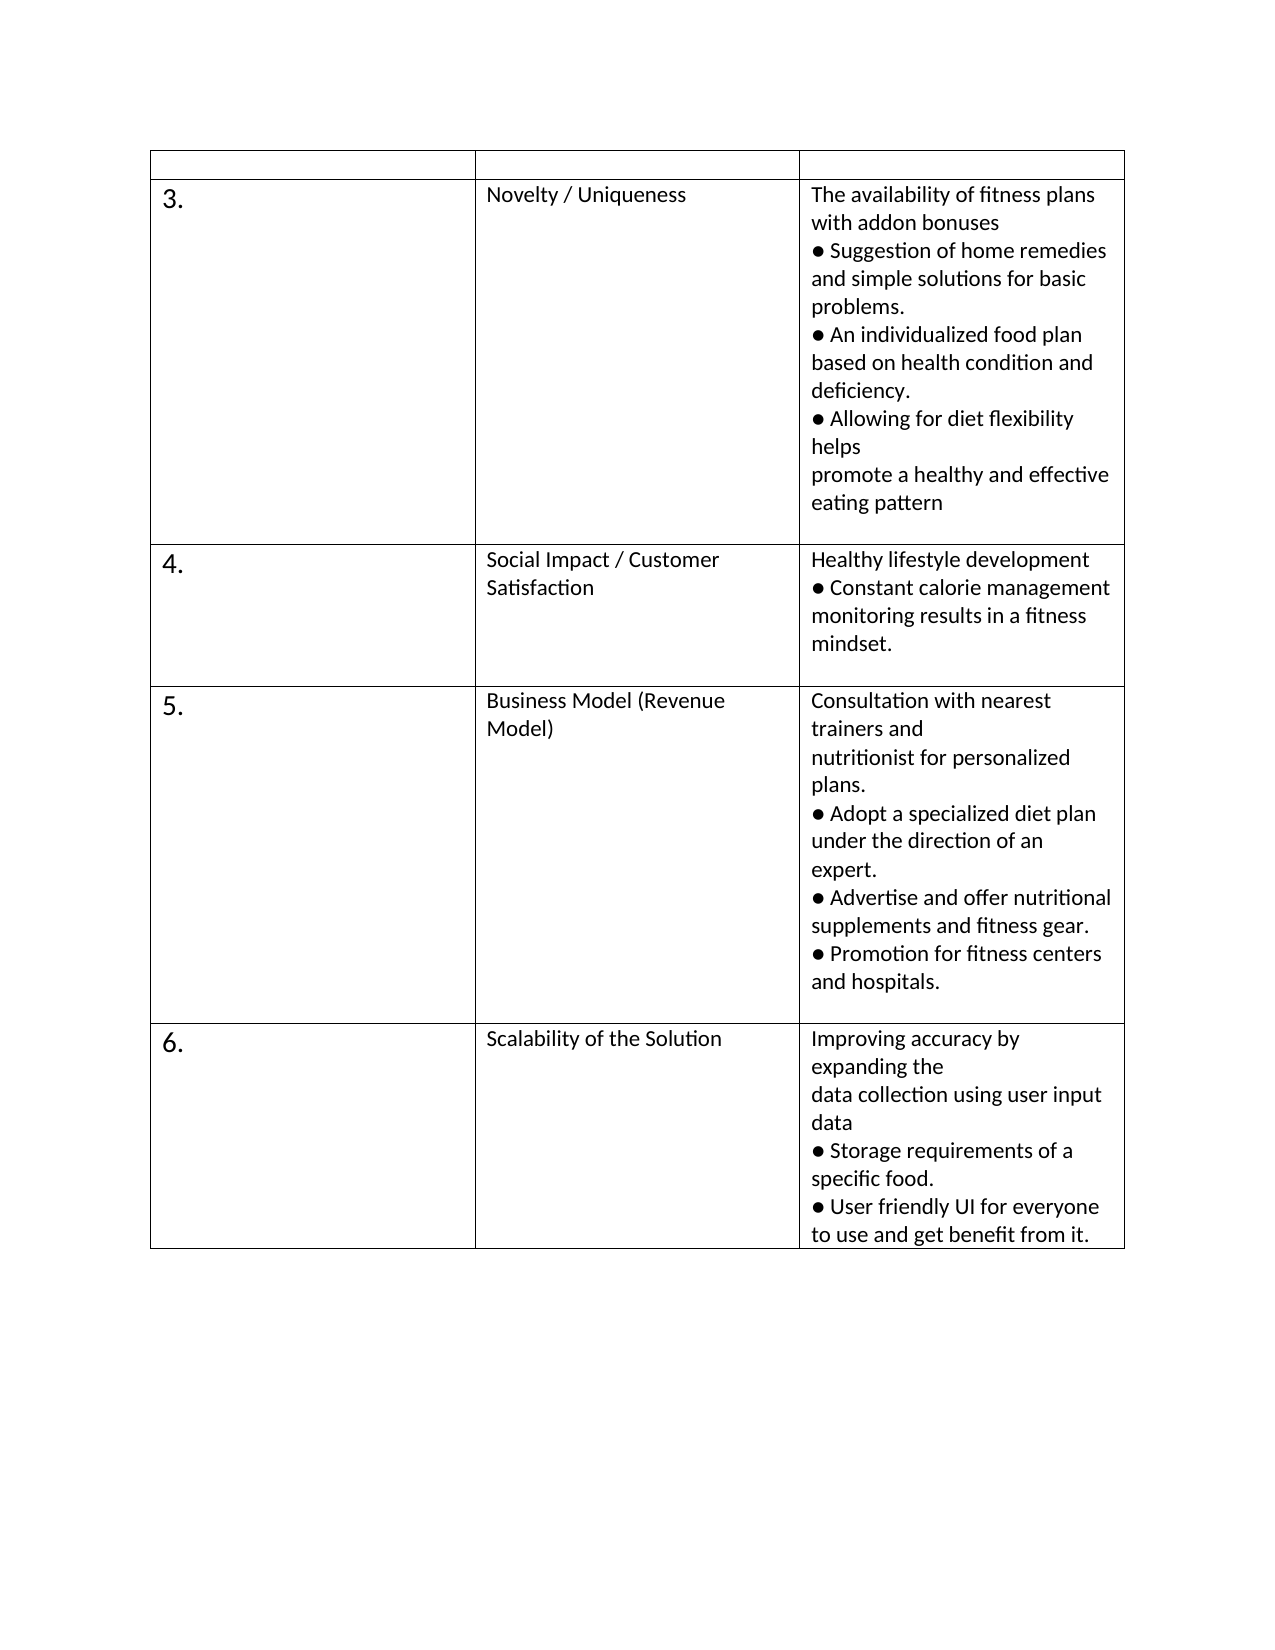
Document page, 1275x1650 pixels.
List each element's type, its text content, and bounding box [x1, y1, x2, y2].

table_cell Consultation with nearest trainers and nutritionist for personalized plans. ● Adopt a specialized diet plan under the direction of an expert. ● Advertise and offer nutritional supplements and fitness gear. ● Promotion for fitness centers and hospitals. [800, 687, 1124, 1023]
table_cell Business Model (Revenue Model) [476, 687, 799, 1023]
table_cell Healthy lifestyle development ● Constant calorie management monitoring results in a fitness mindset. [800, 545, 1124, 686]
table_cell Scalability of the Solution [476, 1024, 799, 1248]
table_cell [800, 151, 1124, 179]
table_cell Novelty / Uniqueness [476, 180, 799, 544]
table_cell The availability of fitness plans with addon bonuses ● Suggestion of home remedies and simple solutions for basic problems. ● An individualized food plan based on health condition and deficiency. ● Allowing for diet flexibility helps promote a healthy and effective eating pattern [800, 180, 1124, 544]
table_cell 6. [151, 1024, 475, 1248]
table_cell 5. [151, 687, 475, 1023]
table_cell Social Impact / Customer Satisfaction [476, 545, 799, 686]
table_cell 2. [151, 151, 475, 179]
table_cell 3. [151, 180, 475, 544]
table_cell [476, 151, 799, 179]
table_cell 4. [151, 545, 475, 686]
table_cell Improving accuracy by expanding the data collection using user input data ● Storage requirements of a specific food. ● User friendly UI for everyone to use and get benefit from it. [800, 1024, 1124, 1248]
